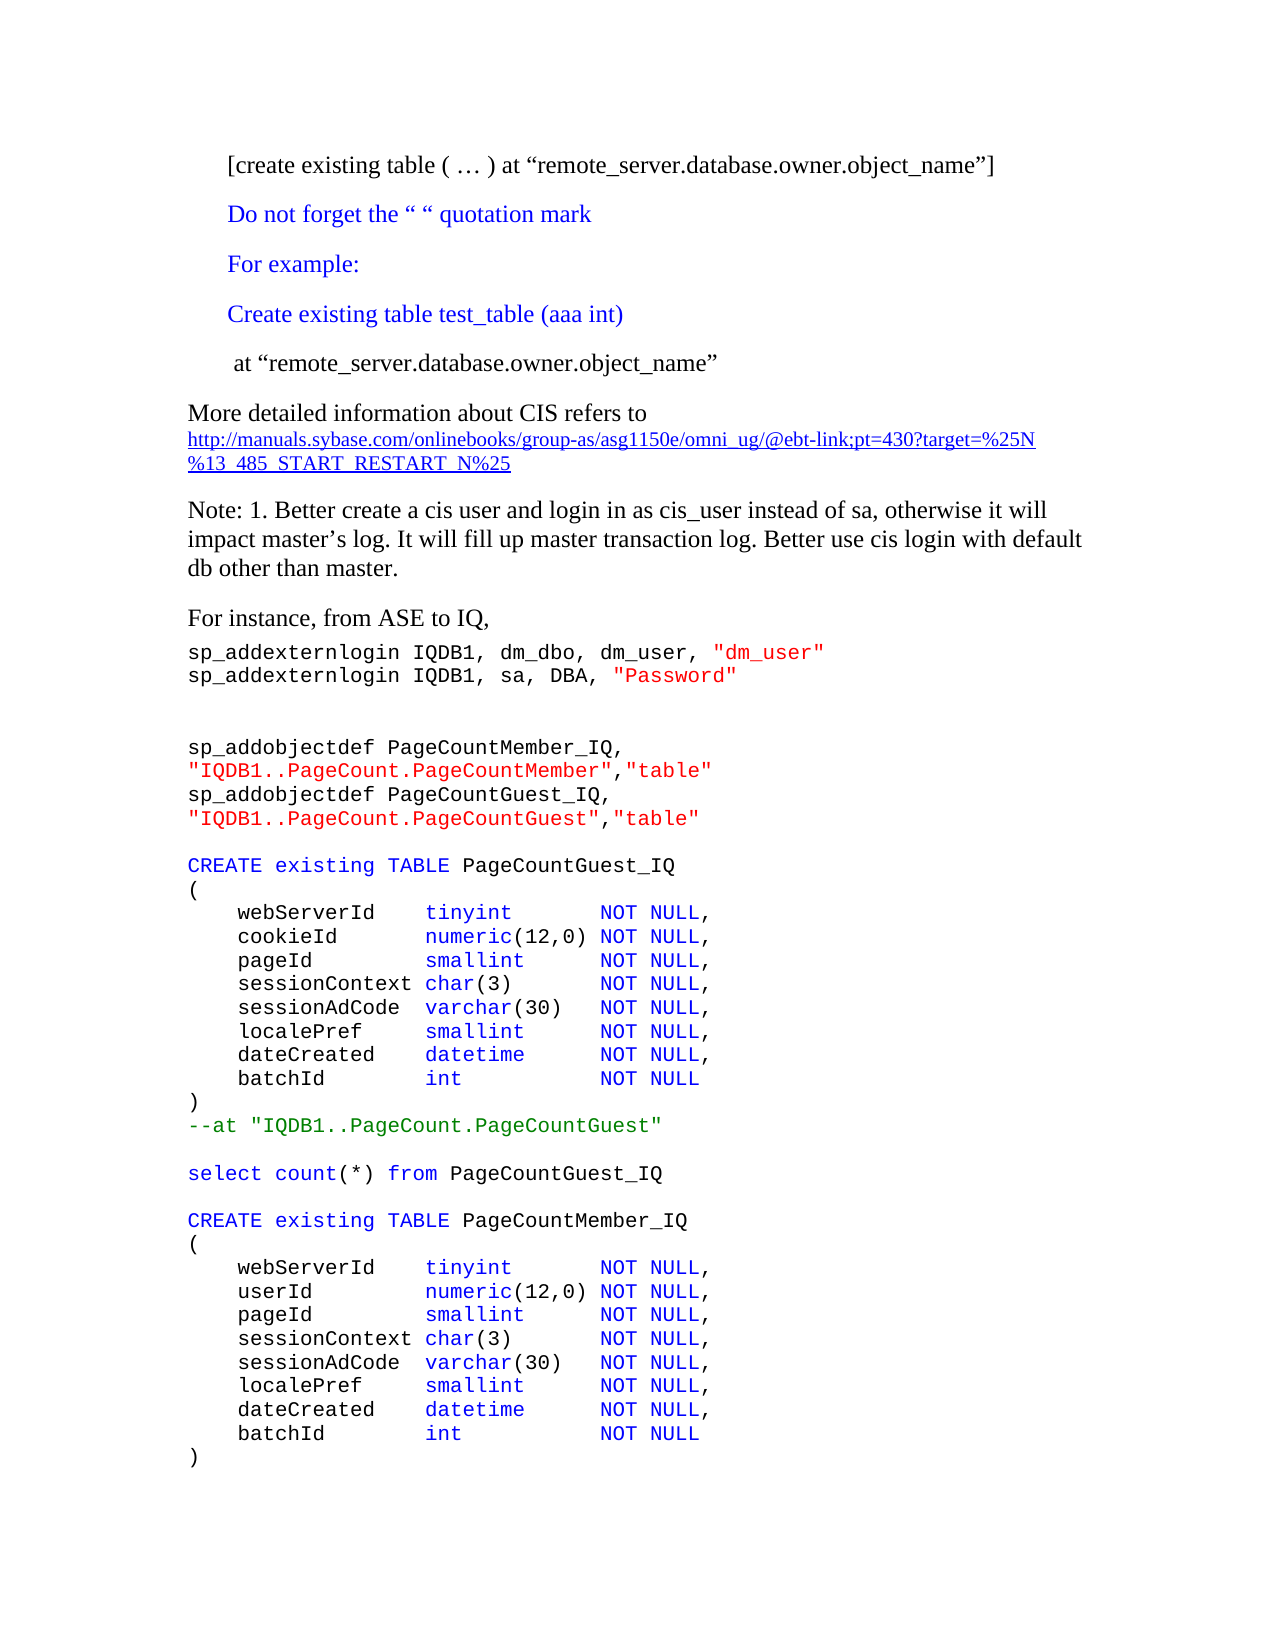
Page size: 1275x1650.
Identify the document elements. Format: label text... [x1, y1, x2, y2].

text sessionContext char(3) NOT NULL, [187, 1328, 1087, 1352]
text ) [187, 1092, 1087, 1115]
text CREATE existing TABLE PageCountGuest_IQ [187, 855, 1087, 879]
text For instance, from ASE to IQ, [187, 603, 1087, 631]
text localePref smallint NOT NULL, [187, 1375, 1087, 1399]
text CREATE existing TABLE PageCountMember_IQ [187, 1210, 1087, 1233]
text sessionContext char(3) NOT NULL, [187, 973, 1087, 997]
text webServerId tinyint NOT NULL, [187, 1257, 1087, 1281]
text cookieId numeric(12,0) NOT NULL, [187, 926, 1087, 950]
text dateCreated datetime NOT NULL, [187, 1399, 1087, 1423]
text --at "IQDB1..PageCount.PageCountGuest" [187, 1115, 1087, 1139]
text sp_addobjectdef PageCountGuest_IQ, "IQDB1..PageCount.PageCountGuest","table" [187, 784, 1087, 831]
text sp_addobjectdef PageCountMember_IQ, "IQDB1..PageCount.PageCountMember","table" [187, 737, 1087, 784]
text batchId int NOT NULL [187, 1423, 1087, 1446]
text pageId smallint NOT NULL, [187, 1304, 1087, 1328]
text sessionAdCode varchar(30) NOT NULL, [187, 1352, 1087, 1375]
text [create existing table ( … ) at “remote_server.database.owner.object_name”] [227, 150, 1087, 179]
text sp_addexternlogin IQDB1, sa, DBA, "Password" [187, 666, 1087, 689]
text webServerId tinyint NOT NULL, [187, 902, 1087, 926]
text ( [187, 1233, 1087, 1257]
text userId numeric(12,0) NOT NULL, [187, 1281, 1087, 1304]
text dateCreated datetime NOT NULL, [187, 1044, 1087, 1068]
text pageId smallint NOT NULL, [187, 950, 1087, 973]
text Create existing table test_table (aaa int) [227, 299, 1087, 327]
text sp_addexternlogin IQDB1, dm_dbo, dm_user, "dm_user" [187, 642, 1087, 666]
text batchId int NOT NULL [187, 1068, 1087, 1092]
text For example: [227, 249, 1087, 278]
text More detailed information about CIS refers to http://manuals.sybase.com/onlinebooks/group-as/asg1150e/omni_ug/@ebt-link;pt=430?target=%25N%13_485_START_RESTART_N%25 [187, 398, 1087, 475]
text sessionAdCode varchar(30) NOT NULL, [187, 997, 1087, 1021]
text Note: 1. Better create a cis user and login in as cis_user instead of sa, otherwise it will impact master’s log. It will fill up master transaction log. Better use cis login with default db other than master. [187, 496, 1087, 582]
text select count(*) from PageCountGuest_IQ [187, 1162, 1087, 1186]
text localePref smallint NOT NULL, [187, 1021, 1087, 1044]
text ( [187, 879, 1087, 902]
text at “remote_server.database.owner.object_name” [227, 348, 1087, 377]
text ) [187, 1446, 1087, 1470]
text Do not forget the “ “ quotation mark [227, 199, 1087, 228]
